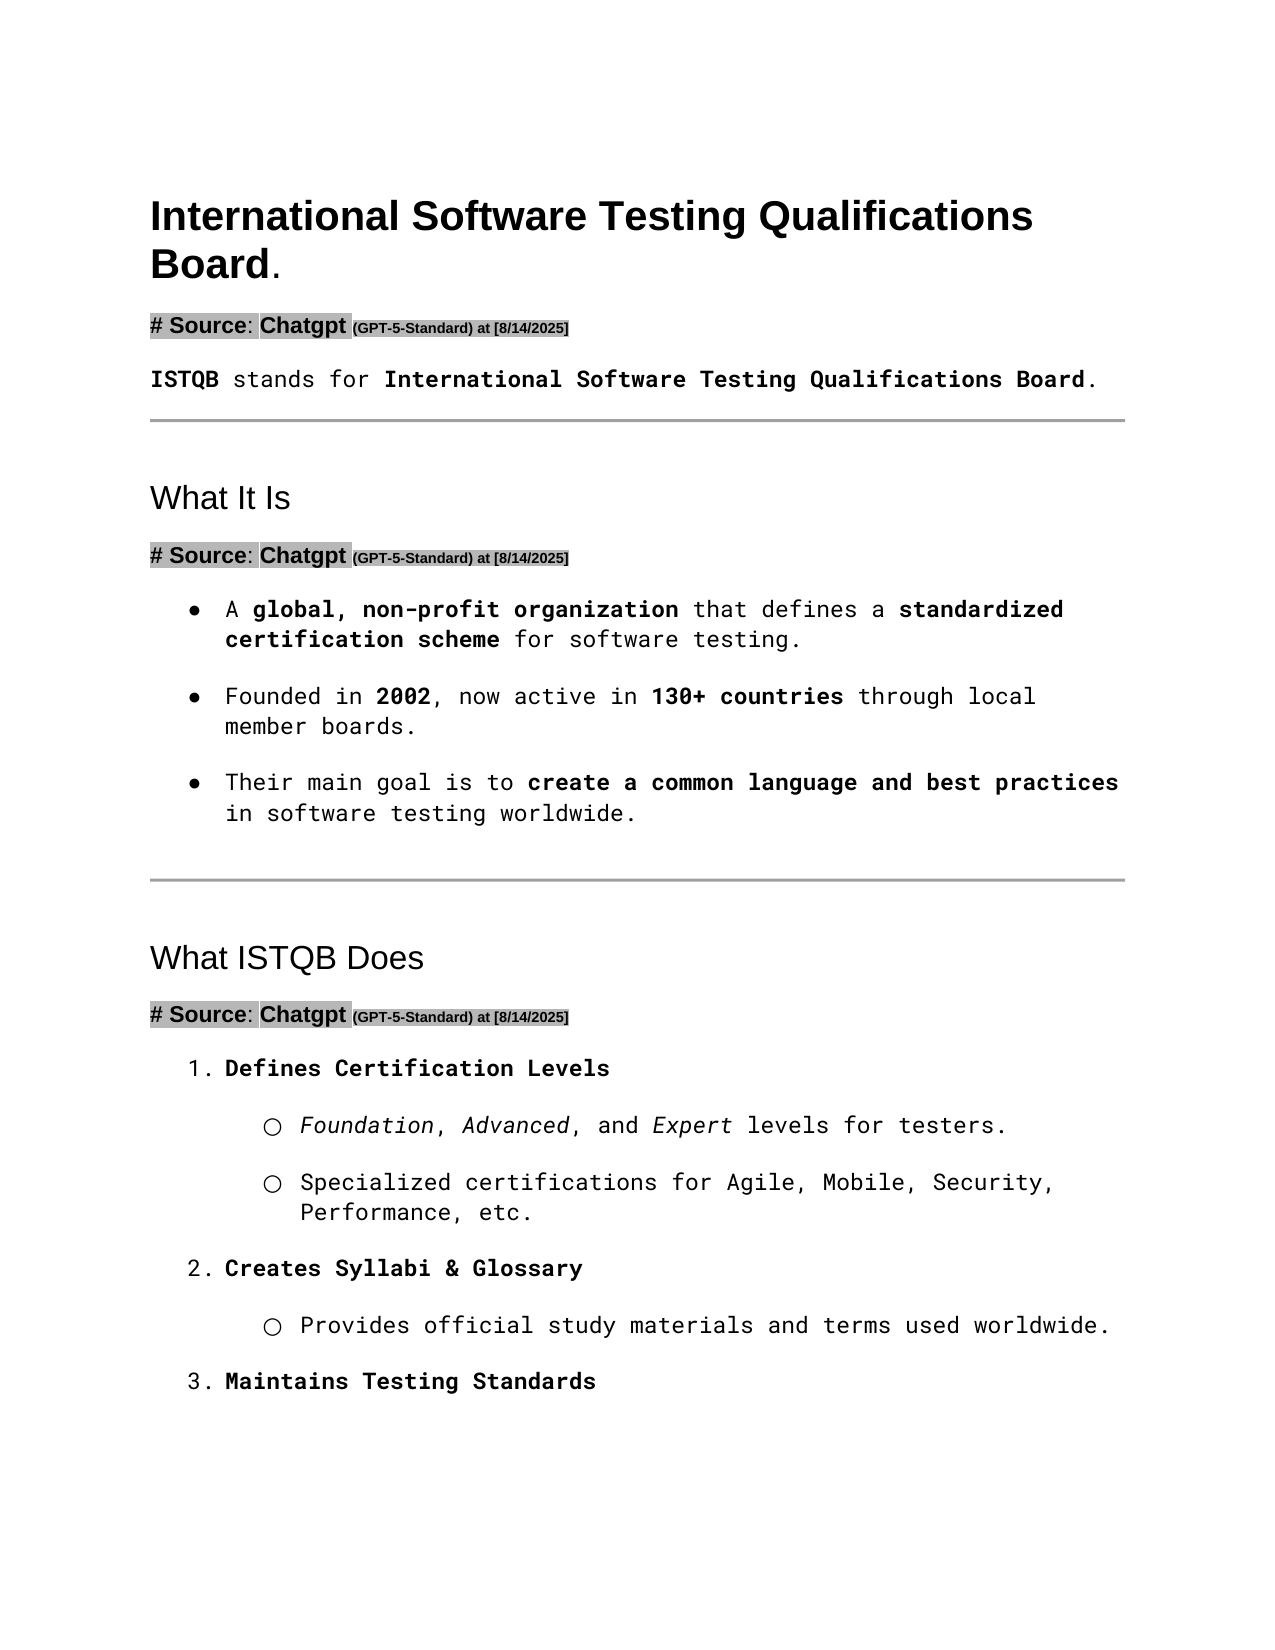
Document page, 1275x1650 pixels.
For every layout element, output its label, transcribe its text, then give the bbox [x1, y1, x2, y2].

text # Source: Chatgpt (GPT-5-Standard) at [8/14/2025] [352, 1001, 1125, 1028]
subtitle What ISTQB Does [150, 938, 1125, 976]
subtitle International Software Testing Qualifications Board. [150, 192, 1125, 287]
list Specialized certifications for Agile, Mobile, Security, Performance, etc. [262, 1166, 1125, 1253]
list Creates Syllabi & Glossary [187, 1253, 1125, 1309]
list Foundation, Advanced, and Expert levels for testers. [262, 1109, 1125, 1166]
list Their main goal is to create a common language and best practices in software testing worldwide. [187, 767, 1125, 853]
list Provides official study materials and terms used worldwide. [262, 1309, 1125, 1366]
text # Source: Chatgpt (GPT-5-Standard) at [8/14/2025] [150, 312, 1125, 339]
list Defines Certification Levels [187, 1053, 1125, 1109]
subtitle What It Is [150, 478, 1125, 517]
list Founded in 2002, now active in 130+ countries through local member boards. [187, 680, 1125, 767]
text # Source: Chatgpt (GPT-5-Standard) at [8/14/2025] [352, 542, 1125, 568]
text ISTQB stands for International Software Testing Qualifications Board. [150, 364, 1125, 394]
list Maintains Testing Standards [187, 1366, 1125, 1422]
list A global, non-profit organization that defines a standardized certification scheme for software testing. [187, 593, 1125, 680]
